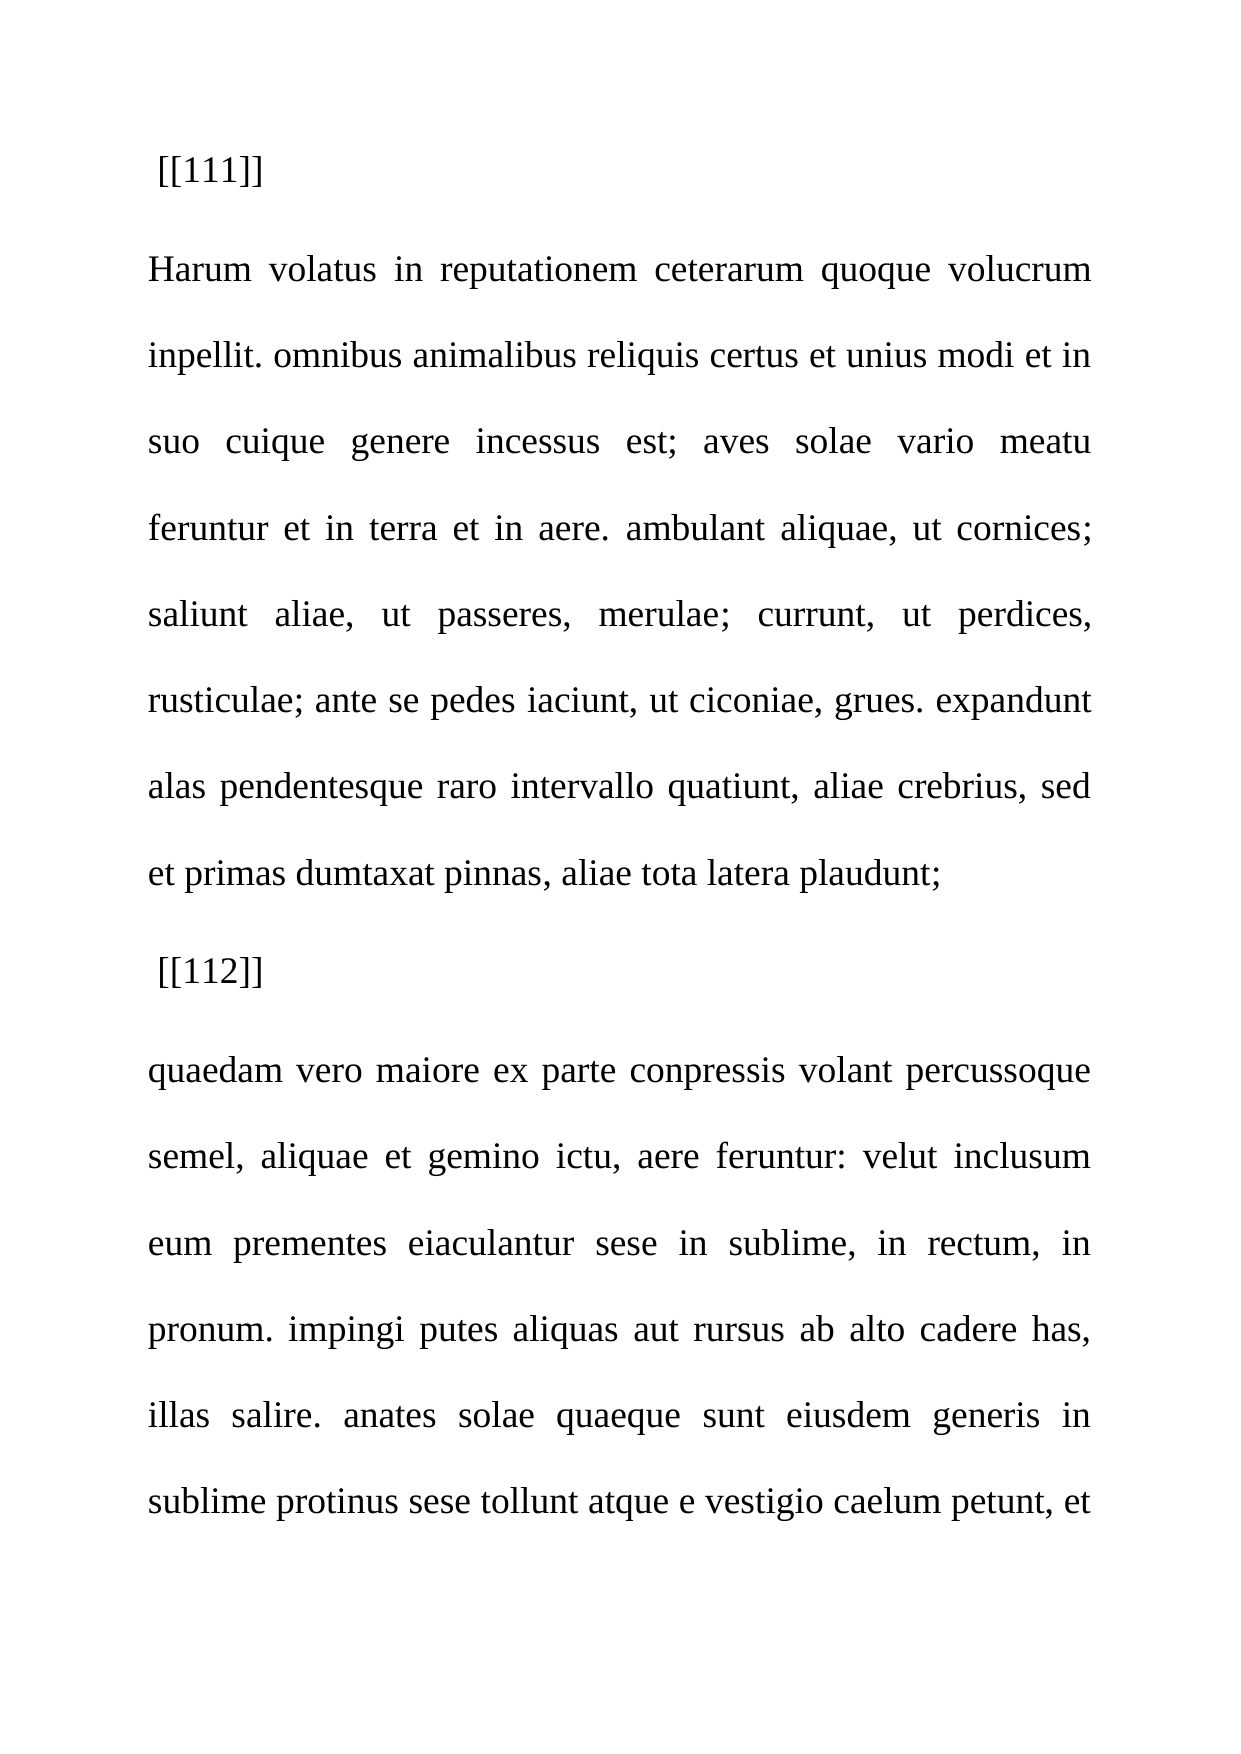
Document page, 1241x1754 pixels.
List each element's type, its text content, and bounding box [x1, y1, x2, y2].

text [[111]] [148, 148, 1092, 191]
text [148, 1048, 1092, 1522]
text [[112]] [148, 949, 1092, 992]
text Harum volatus in reputationem ceterarum quoque volucrum inpellit. omnibus animalibus reliquis certus et unius modi et in suo cuique genere incessus est; aves solae vario meatu feruntur et in terra et in aere. ambulant aliquae, ut cornices; saliunt aliae, ut passeres, merulae; currunt, ut perdices, rusticulae; ante se pedes iaciunt, ut ciconiae, grues. expandunt alas pendentesque raro intervallo quatiunt, aliae crebrius, sed et primas dumtaxat pinnas, aliae tota latera plaudunt; [148, 246, 1092, 893]
